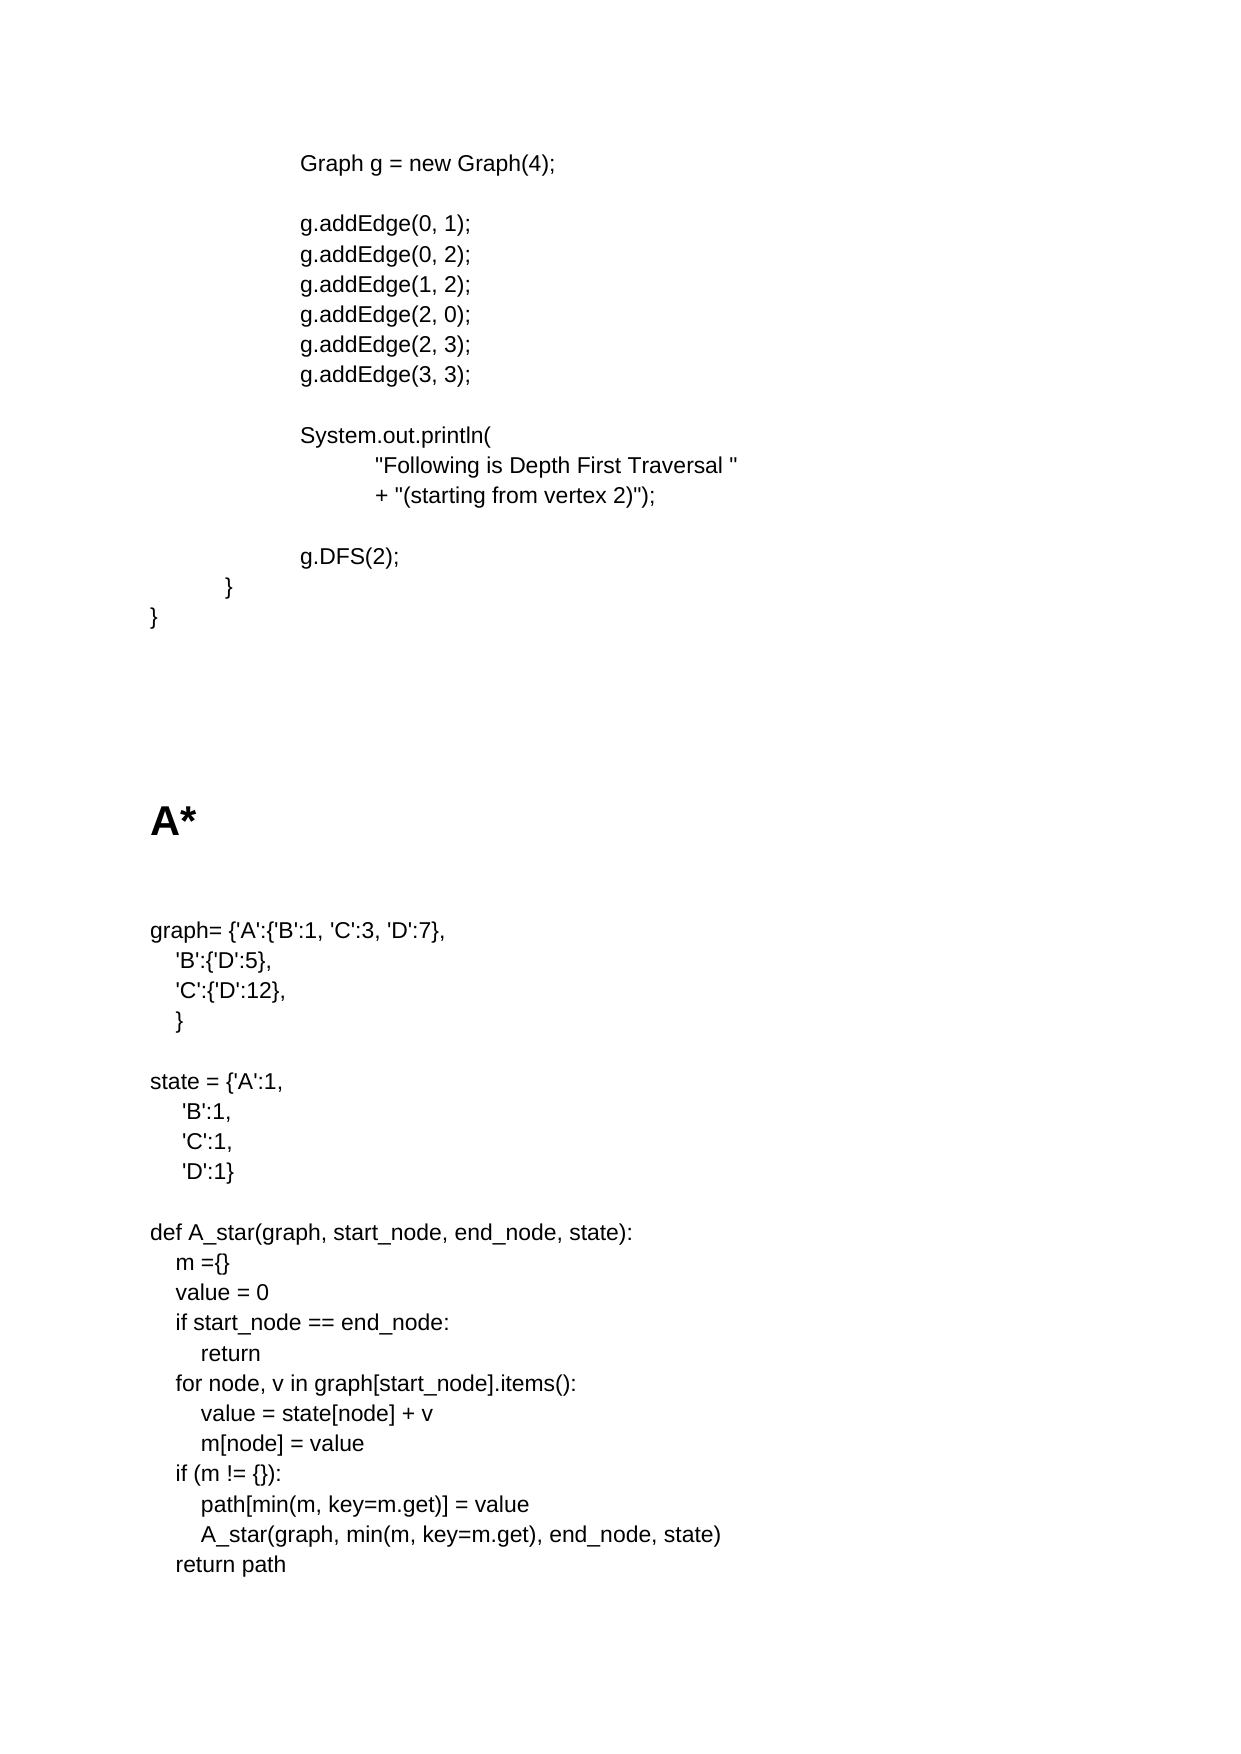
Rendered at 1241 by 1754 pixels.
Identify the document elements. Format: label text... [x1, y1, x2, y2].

text m[node] = value [150, 1430, 1090, 1457]
text return path [150, 1551, 1090, 1577]
text 'C':{'D':12}, [150, 977, 1090, 1003]
text 'D':1} [150, 1158, 1090, 1185]
text 'C':1, [150, 1128, 1090, 1154]
text g.addEdge(3, 3); [150, 361, 1090, 388]
text for node, v in graph[start_node].items(): [150, 1370, 1090, 1396]
text g.addEdge(0, 1); [150, 210, 1090, 237]
text System.out.println( [150, 422, 1090, 448]
text "Following is Depth First Traversal " [150, 452, 1090, 478]
text graph= {'A':{'B':1, 'C':3, 'D':7}, [150, 917, 1090, 943]
text g.addEdge(2, 0); [150, 301, 1090, 327]
text } [150, 1007, 1090, 1034]
text m ={} [150, 1249, 1090, 1275]
text if (m != {}): [150, 1460, 1090, 1487]
text A_star(graph, min(m, key=m.get), end_node, state) [150, 1521, 1090, 1547]
text g.addEdge(2, 3); [150, 331, 1090, 358]
text g.addEdge(1, 2); [150, 271, 1090, 297]
text def A_star(graph, start_node, end_node, state): [150, 1219, 1090, 1245]
text value = 0 [150, 1279, 1090, 1306]
text 'B':1, [150, 1098, 1090, 1124]
text } [150, 573, 1090, 599]
text path[min(m, key=m.get)] = value [150, 1491, 1090, 1517]
text state = {'A':1, [150, 1068, 1090, 1094]
text g.addEdge(0, 2); [150, 241, 1090, 267]
text return [150, 1339, 1090, 1366]
text } [150, 603, 1090, 629]
text if start_node == end_node: [150, 1309, 1090, 1336]
text 'B':{'D':5}, [150, 947, 1090, 973]
text value = state[node] + v [150, 1400, 1090, 1426]
subtitle A* [150, 796, 1090, 844]
text g.DFS(2); [150, 543, 1090, 569]
text + "(starting from vertex 2)"); [150, 482, 1090, 509]
text Graph g = new Graph(4); [150, 150, 1090, 176]
